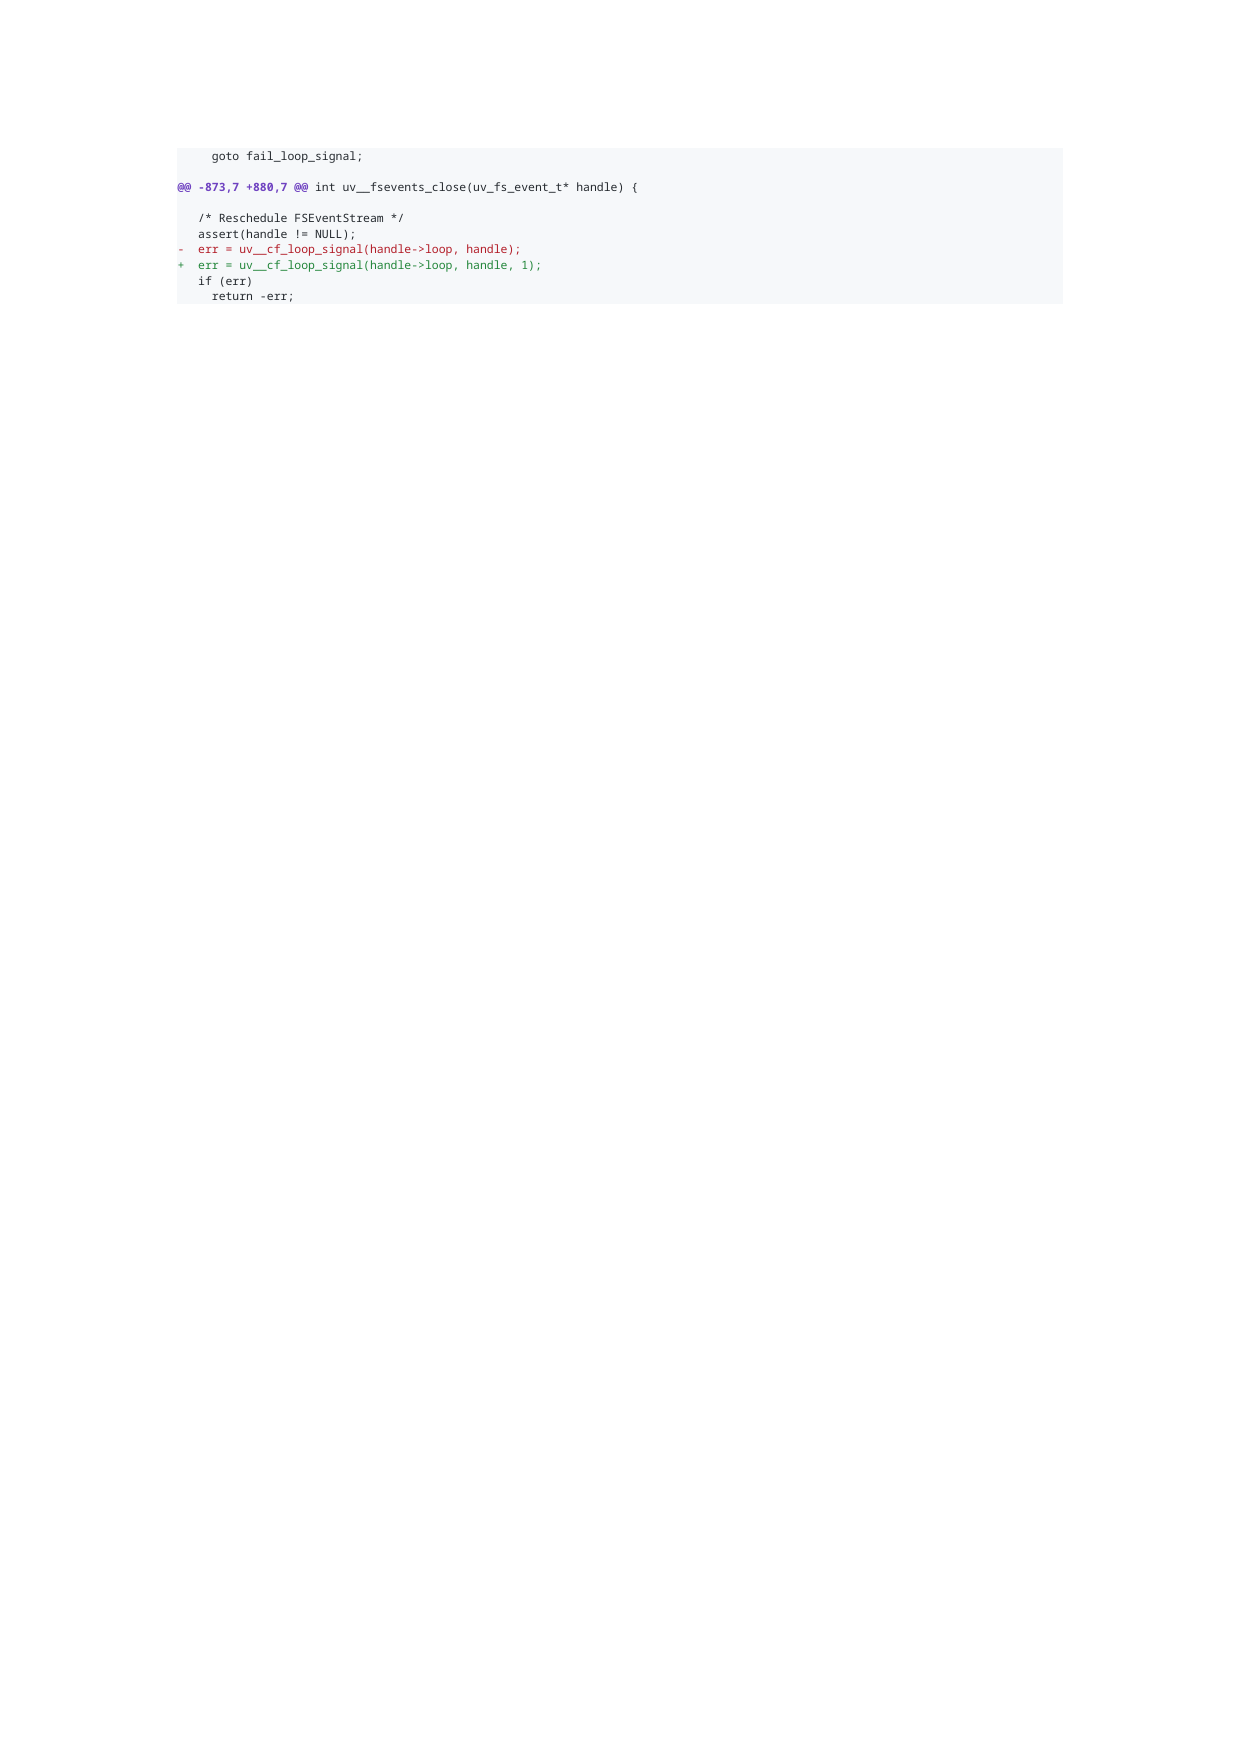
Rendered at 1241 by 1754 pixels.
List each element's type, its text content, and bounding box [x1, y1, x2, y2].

text /* Reschedule FSEventStream */ [177, 210, 1063, 226]
text + err = uv__cf_loop_signal(handle->loop, handle, 1); [177, 257, 1063, 273]
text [177, 241, 1063, 257]
text goto fail_loop_signal; [177, 148, 1063, 163]
text assert(handle != NULL); [177, 226, 1063, 241]
text return -err; [177, 288, 1063, 304]
text @@ -873,7 +880,7 @@ int uv__fsevents_close(uv_fs_event_t* handle) { [177, 179, 1063, 194]
text if (err) [177, 273, 1063, 288]
